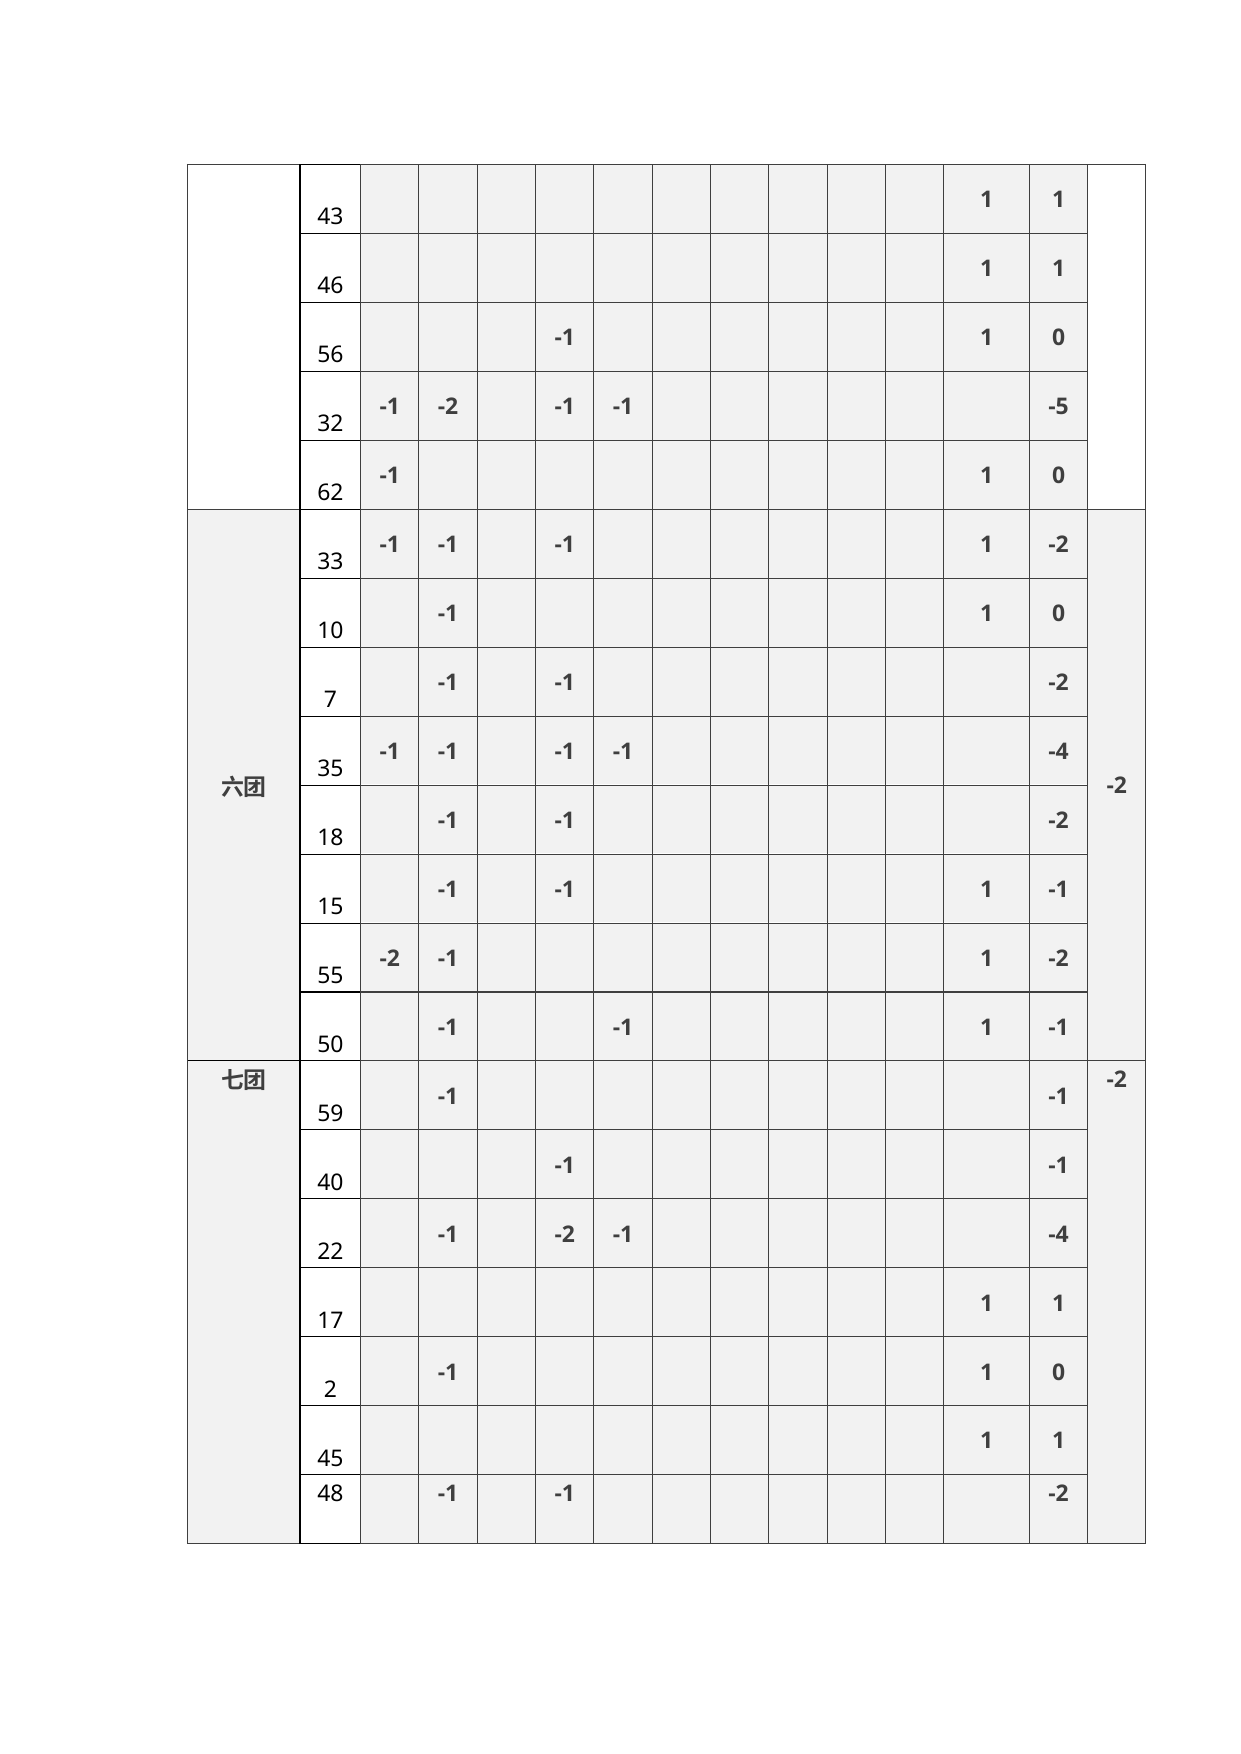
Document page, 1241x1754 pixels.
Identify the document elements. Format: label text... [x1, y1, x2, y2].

table_cell [769, 786, 827, 853]
table_cell [594, 786, 652, 853]
table_cell [769, 579, 827, 647]
table_cell -1 [594, 372, 652, 440]
table_cell -2 [536, 1199, 593, 1267]
table_cell [478, 1130, 535, 1198]
table_cell -2 [1030, 1475, 1087, 1543]
table_cell [828, 1061, 885, 1129]
table_cell [361, 855, 418, 922]
table_cell 1 [1030, 1406, 1087, 1474]
table_cell [361, 303, 418, 371]
table_cell 1 [944, 165, 1029, 233]
table_cell -1 [1030, 993, 1087, 1060]
table_cell [361, 1337, 418, 1405]
table_cell [711, 1199, 768, 1267]
table_cell -1 [594, 993, 652, 1060]
table_cell [769, 510, 827, 578]
table_cell [769, 717, 827, 784]
table_cell 59 [301, 1061, 360, 1129]
table_cell -1 [1030, 1061, 1087, 1129]
table_cell [711, 1061, 768, 1129]
table_cell 7 [301, 648, 360, 716]
table_cell -1 [419, 855, 477, 922]
table_cell [594, 1268, 652, 1336]
table_cell [769, 303, 827, 371]
table_cell [828, 1268, 885, 1336]
table_cell [944, 717, 1029, 784]
table_cell [769, 924, 827, 991]
table_cell [711, 441, 768, 509]
table_cell 0 [1030, 1337, 1087, 1405]
table_cell [653, 648, 710, 716]
table_cell [944, 786, 1029, 853]
table_cell [478, 1475, 535, 1543]
table_cell 15 [301, 855, 360, 922]
table_cell 六团 [188, 510, 299, 1060]
table_cell [711, 165, 768, 233]
table_cell [886, 372, 943, 440]
table_cell [361, 993, 418, 1060]
table_cell [536, 234, 593, 302]
table_cell [886, 303, 943, 371]
table_cell [478, 165, 535, 233]
table_cell [828, 648, 885, 716]
table_cell 2 [301, 1337, 360, 1405]
table_cell [594, 855, 652, 922]
table_cell [361, 1061, 418, 1129]
table_cell 18 [301, 786, 360, 853]
table_cell [361, 648, 418, 716]
table_cell 22 [301, 1199, 360, 1267]
table_cell [478, 1268, 535, 1336]
table_cell [536, 165, 593, 233]
table_cell [711, 855, 768, 922]
table_cell 1 [1030, 1268, 1087, 1336]
table_cell [361, 1268, 418, 1336]
table_cell [711, 510, 768, 578]
table_cell 1 [944, 1406, 1029, 1474]
table_cell [478, 1406, 535, 1474]
table_cell -1 [361, 717, 418, 784]
table_cell [594, 303, 652, 371]
table_cell -1 [594, 1199, 652, 1267]
table_cell [886, 786, 943, 853]
table_cell [594, 924, 652, 991]
table_cell [944, 1199, 1029, 1267]
table_cell [536, 1268, 593, 1336]
table_cell -1 [361, 441, 418, 509]
table_cell -2 [1088, 1061, 1145, 1543]
table_cell [769, 234, 827, 302]
table_cell [769, 1061, 827, 1129]
table_cell [536, 924, 593, 991]
table_cell [653, 441, 710, 509]
table_cell [478, 924, 535, 991]
table_cell [478, 579, 535, 647]
table_cell [944, 1130, 1029, 1198]
table_cell -1 [536, 648, 593, 716]
table_cell [653, 1130, 710, 1198]
table_cell [711, 993, 768, 1060]
table_cell 62 [301, 441, 360, 509]
table_cell [769, 165, 827, 233]
table_cell [711, 234, 768, 302]
table_cell 1 [944, 234, 1029, 302]
table_cell 1 [944, 303, 1029, 371]
table_cell [828, 510, 885, 578]
table_cell [769, 1475, 827, 1543]
table_cell 七团 [188, 1061, 299, 1543]
table_cell [653, 1061, 710, 1129]
table_cell [361, 1406, 418, 1474]
table_cell [419, 441, 477, 509]
table_cell [769, 1130, 827, 1198]
table_cell 55 [301, 924, 360, 991]
table_cell [828, 303, 885, 371]
table_cell -1 [536, 372, 593, 440]
table_cell [653, 303, 710, 371]
table_cell 17 [301, 1268, 360, 1336]
table_cell 1 [1030, 234, 1087, 302]
table_cell [711, 1337, 768, 1405]
table_cell [711, 717, 768, 784]
table_cell [886, 234, 943, 302]
table_cell [594, 1061, 652, 1129]
table_cell [419, 1268, 477, 1336]
table_cell [711, 1268, 768, 1336]
table_cell 56 [301, 303, 360, 371]
table_cell [944, 372, 1029, 440]
table_cell [594, 579, 652, 647]
table_cell 1 [944, 924, 1029, 991]
table_cell [711, 648, 768, 716]
table_cell [653, 510, 710, 578]
table_cell -1 [536, 1475, 593, 1543]
table_cell 0 [1030, 303, 1087, 371]
table_cell [653, 1268, 710, 1336]
table_cell [886, 1061, 943, 1129]
table_cell 35 [301, 717, 360, 784]
table_cell [769, 1337, 827, 1405]
table_cell [653, 1337, 710, 1405]
table_cell [886, 510, 943, 578]
table_cell [886, 1337, 943, 1405]
table_cell [769, 441, 827, 509]
table_cell -4 [1030, 1199, 1087, 1267]
table_cell [478, 993, 535, 1060]
table_cell [886, 1199, 943, 1267]
table_cell [828, 579, 885, 647]
table_cell -1 [419, 786, 477, 853]
table_cell 1 [1030, 165, 1087, 233]
table_cell [594, 441, 652, 509]
table_cell [478, 1337, 535, 1405]
table_cell [944, 1061, 1029, 1129]
table_cell 48 [301, 1475, 360, 1543]
table_cell [711, 1475, 768, 1543]
table_cell [594, 1475, 652, 1543]
table_cell 43 [301, 165, 360, 233]
table_cell 0 [1030, 441, 1087, 509]
table_cell [536, 1406, 593, 1474]
table_cell [478, 303, 535, 371]
table_cell 1 [944, 1337, 1029, 1405]
table_cell 1 [944, 579, 1029, 647]
table_cell [653, 786, 710, 853]
table_cell -1 [419, 1061, 477, 1129]
table_cell [478, 1061, 535, 1129]
table_cell 0 [1030, 579, 1087, 647]
table_cell [711, 303, 768, 371]
table_cell -1 [1030, 1130, 1087, 1198]
table_cell [594, 234, 652, 302]
table_cell [478, 441, 535, 509]
table_cell [828, 717, 885, 784]
table_cell -2 [1030, 924, 1087, 991]
table_cell [828, 1337, 885, 1405]
table_cell -1 [536, 303, 593, 371]
table_cell [361, 234, 418, 302]
table_cell [478, 717, 535, 784]
table_cell 46 [301, 234, 360, 302]
table_cell [828, 234, 885, 302]
table_cell [828, 855, 885, 922]
table_cell -1 [361, 372, 418, 440]
table_cell [478, 510, 535, 578]
table_cell -1 [536, 786, 593, 853]
table_cell [711, 579, 768, 647]
table_cell [711, 786, 768, 853]
table_cell -1 [419, 924, 477, 991]
table_cell [536, 441, 593, 509]
table_cell -1 [361, 510, 418, 578]
table_cell [769, 1268, 827, 1336]
table_cell -1 [1030, 855, 1087, 922]
table_cell [653, 372, 710, 440]
table_cell -2 [419, 372, 477, 440]
table_cell [769, 648, 827, 716]
table_cell 40 [301, 1130, 360, 1198]
table_cell [653, 1475, 710, 1543]
table_cell 50 [301, 993, 360, 1060]
table_cell [419, 234, 477, 302]
table_cell [711, 924, 768, 991]
table_cell [769, 855, 827, 922]
table_cell [594, 165, 652, 233]
table_cell [828, 786, 885, 853]
table_cell [944, 1475, 1029, 1543]
table_cell -1 [419, 1475, 477, 1543]
table_cell [711, 372, 768, 440]
table_cell -1 [536, 717, 593, 784]
table_cell [769, 1199, 827, 1267]
table_cell 1 [944, 510, 1029, 578]
table_cell [361, 1199, 418, 1267]
table_cell [536, 993, 593, 1060]
table_cell [653, 1199, 710, 1267]
table_cell [886, 924, 943, 991]
table_cell [594, 1130, 652, 1198]
table_cell [653, 234, 710, 302]
table_cell -2 [361, 924, 418, 991]
table_cell [769, 993, 827, 1060]
table_cell [886, 717, 943, 784]
table_cell [478, 1199, 535, 1267]
table_cell [478, 372, 535, 440]
table_cell -1 [419, 1199, 477, 1267]
table_cell [653, 579, 710, 647]
table_cell [594, 1337, 652, 1405]
table_cell 1 [944, 993, 1029, 1060]
table_cell [594, 510, 652, 578]
table_cell 45 [301, 1406, 360, 1474]
table_cell [886, 855, 943, 922]
table_cell -1 [419, 993, 477, 1060]
table_cell [828, 924, 885, 991]
table_cell [478, 648, 535, 716]
table_cell [419, 165, 477, 233]
table_cell -5 [1030, 372, 1087, 440]
table_cell [886, 1475, 943, 1543]
table_cell -1 [419, 510, 477, 578]
table_cell [536, 579, 593, 647]
table_cell -1 [419, 579, 477, 647]
table_cell [361, 165, 418, 233]
table_cell [769, 372, 827, 440]
table_cell [653, 717, 710, 784]
table_cell [653, 924, 710, 991]
table_cell [594, 648, 652, 716]
table_cell -4 [1030, 717, 1087, 784]
table_cell [594, 1406, 652, 1474]
table_cell -1 [419, 1337, 477, 1405]
table_cell [653, 165, 710, 233]
table_cell 1 [944, 1268, 1029, 1336]
table_cell -1 [536, 510, 593, 578]
table_cell [653, 855, 710, 922]
table_cell [886, 1406, 943, 1474]
table_cell [828, 1130, 885, 1198]
table_cell [653, 993, 710, 1060]
table_cell [886, 648, 943, 716]
table_cell [478, 855, 535, 922]
table_cell -2 [1030, 648, 1087, 716]
table_cell 1 [944, 855, 1029, 922]
table_cell [828, 1406, 885, 1474]
table_cell [828, 441, 885, 509]
table_cell [711, 1406, 768, 1474]
table_cell 10 [301, 579, 360, 647]
table_cell [886, 441, 943, 509]
table_cell [478, 234, 535, 302]
table_cell [711, 1130, 768, 1198]
table_cell [536, 1061, 593, 1129]
table_cell -2 [1088, 510, 1145, 1060]
table_cell [828, 1475, 885, 1543]
table_cell [886, 165, 943, 233]
table_cell [886, 993, 943, 1060]
table_cell -1 [594, 717, 652, 784]
table_cell [419, 303, 477, 371]
table_cell [653, 1406, 710, 1474]
table_cell [536, 1337, 593, 1405]
table_cell [361, 1130, 418, 1198]
table_cell [478, 786, 535, 853]
table_cell [886, 579, 943, 647]
table_cell [886, 1268, 943, 1336]
table_cell [944, 648, 1029, 716]
table_cell -1 [536, 1130, 593, 1198]
table_cell [828, 993, 885, 1060]
table_cell [828, 372, 885, 440]
table_cell -2 [1030, 786, 1087, 853]
table_cell [769, 1406, 827, 1474]
table_cell -1 [536, 855, 593, 922]
table_cell -1 [419, 648, 477, 716]
table_cell [361, 579, 418, 647]
table_cell 32 [301, 372, 360, 440]
table_cell [828, 1199, 885, 1267]
table_cell [419, 1130, 477, 1198]
table_cell [419, 1406, 477, 1474]
table_cell -2 [1030, 510, 1087, 578]
table_cell 1 [944, 441, 1029, 509]
table_cell [361, 1475, 418, 1543]
table_cell [361, 786, 418, 853]
table_cell [828, 165, 885, 233]
table_cell [886, 1130, 943, 1198]
table_cell -1 [419, 717, 477, 784]
table_cell 33 [301, 510, 360, 578]
